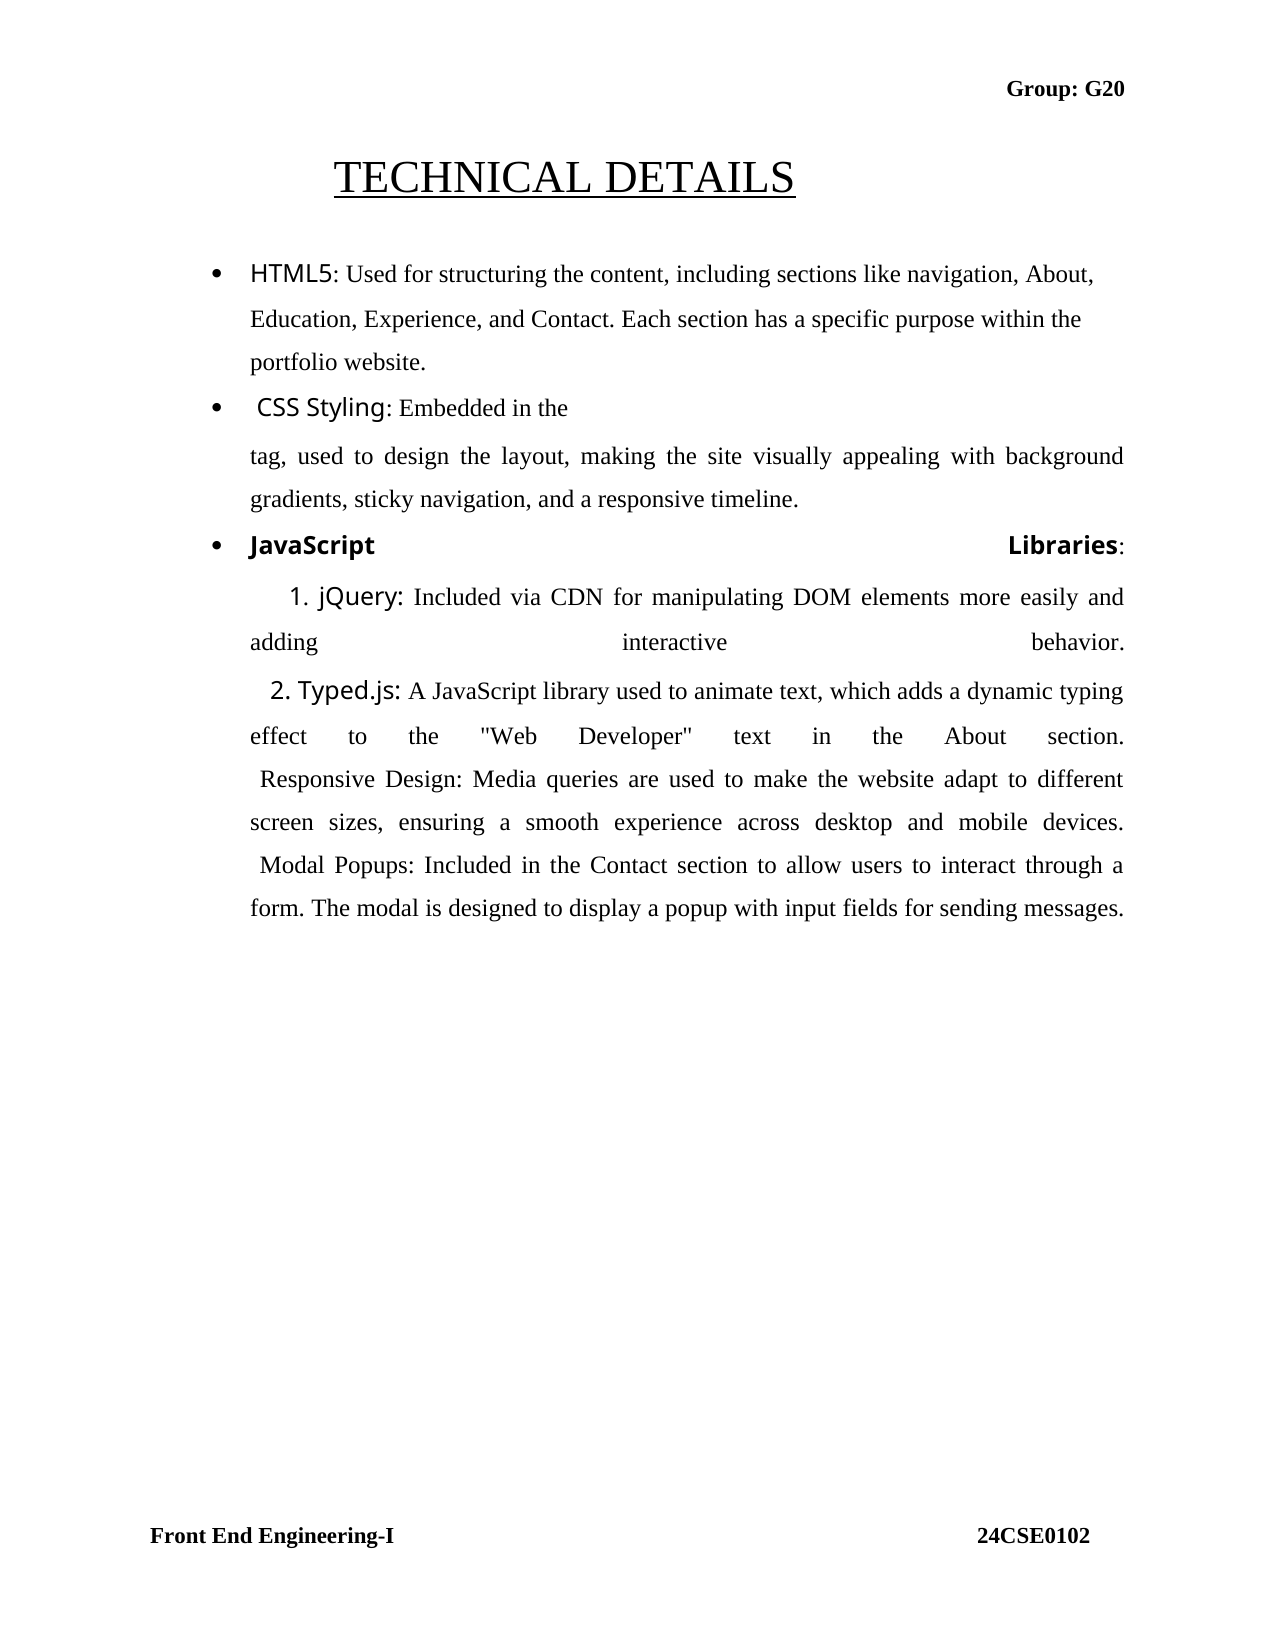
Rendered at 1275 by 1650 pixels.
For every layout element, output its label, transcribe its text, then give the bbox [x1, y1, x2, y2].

list tag, used to design the layout, making the site visually appealing with background gradients, sticky navigation, and a responsive timeline. [250, 441, 1125, 513]
list CSS Styling: Embedded in the [212, 390, 1125, 424]
list JavaScript Libraries: 1. jQuery: Included via CDN for manipulating DOM elements more easily and adding interactive behavior. 2. Typed.js: A JavaScript library used to animate text, which adds a dynamic typing effect to the "Web Developer" text in the About section. Responsive Design: Media queries are used to make the website adapt to different screen sizes, ensuring a smooth experience across desktop and mobile devices. Modal Popups: Included in the Contact section to allow users to interact through a form. The modal is designed to display a popup with input fields for sending messages. [212, 527, 1125, 962]
list HTML5: Used for structuring the content, including sections like navigation, About, Education, Experience, and Contact. Each section has a specific purpose within the portfolio website. [212, 255, 1125, 376]
text TECHNICAL DETAILS [150, 150, 1125, 203]
